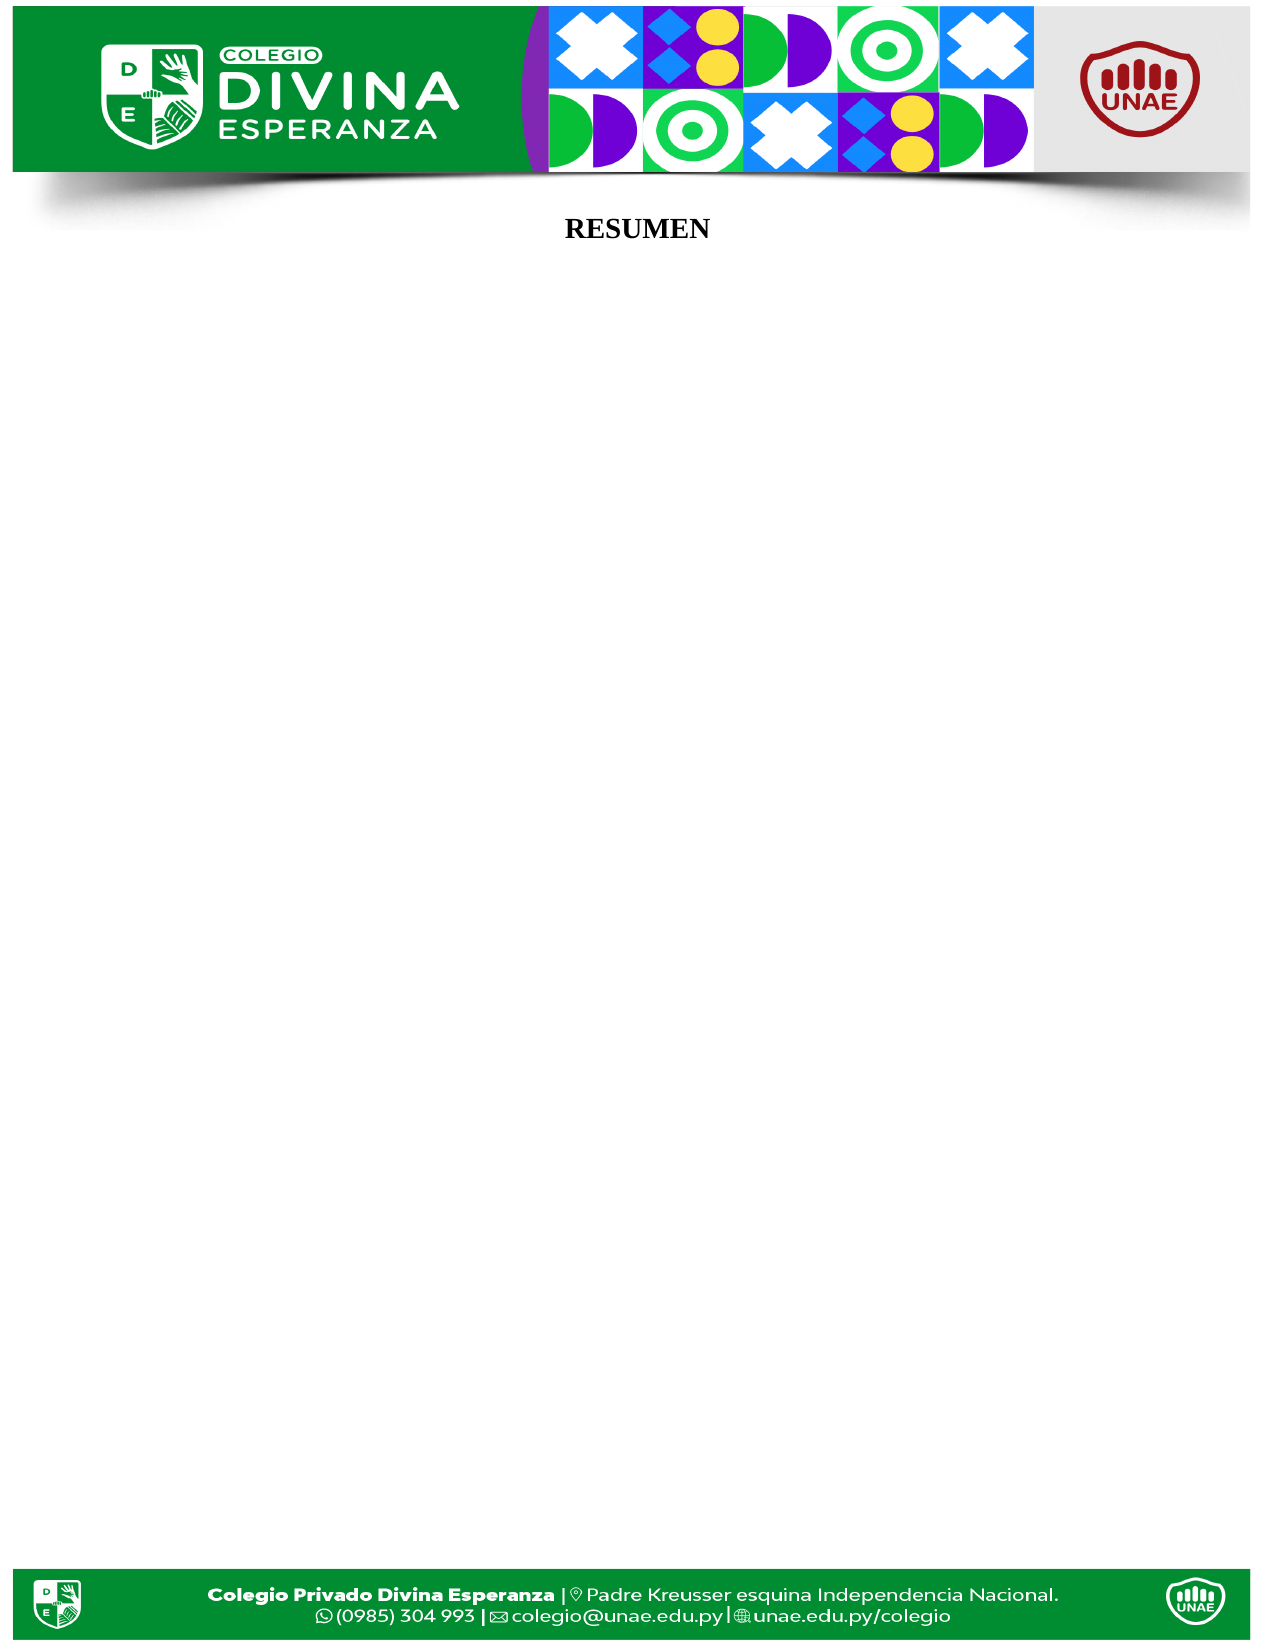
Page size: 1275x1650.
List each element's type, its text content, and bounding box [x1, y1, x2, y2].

text RESUMEN [150, 211, 1125, 244]
picture [12, 6, 1251, 1640]
